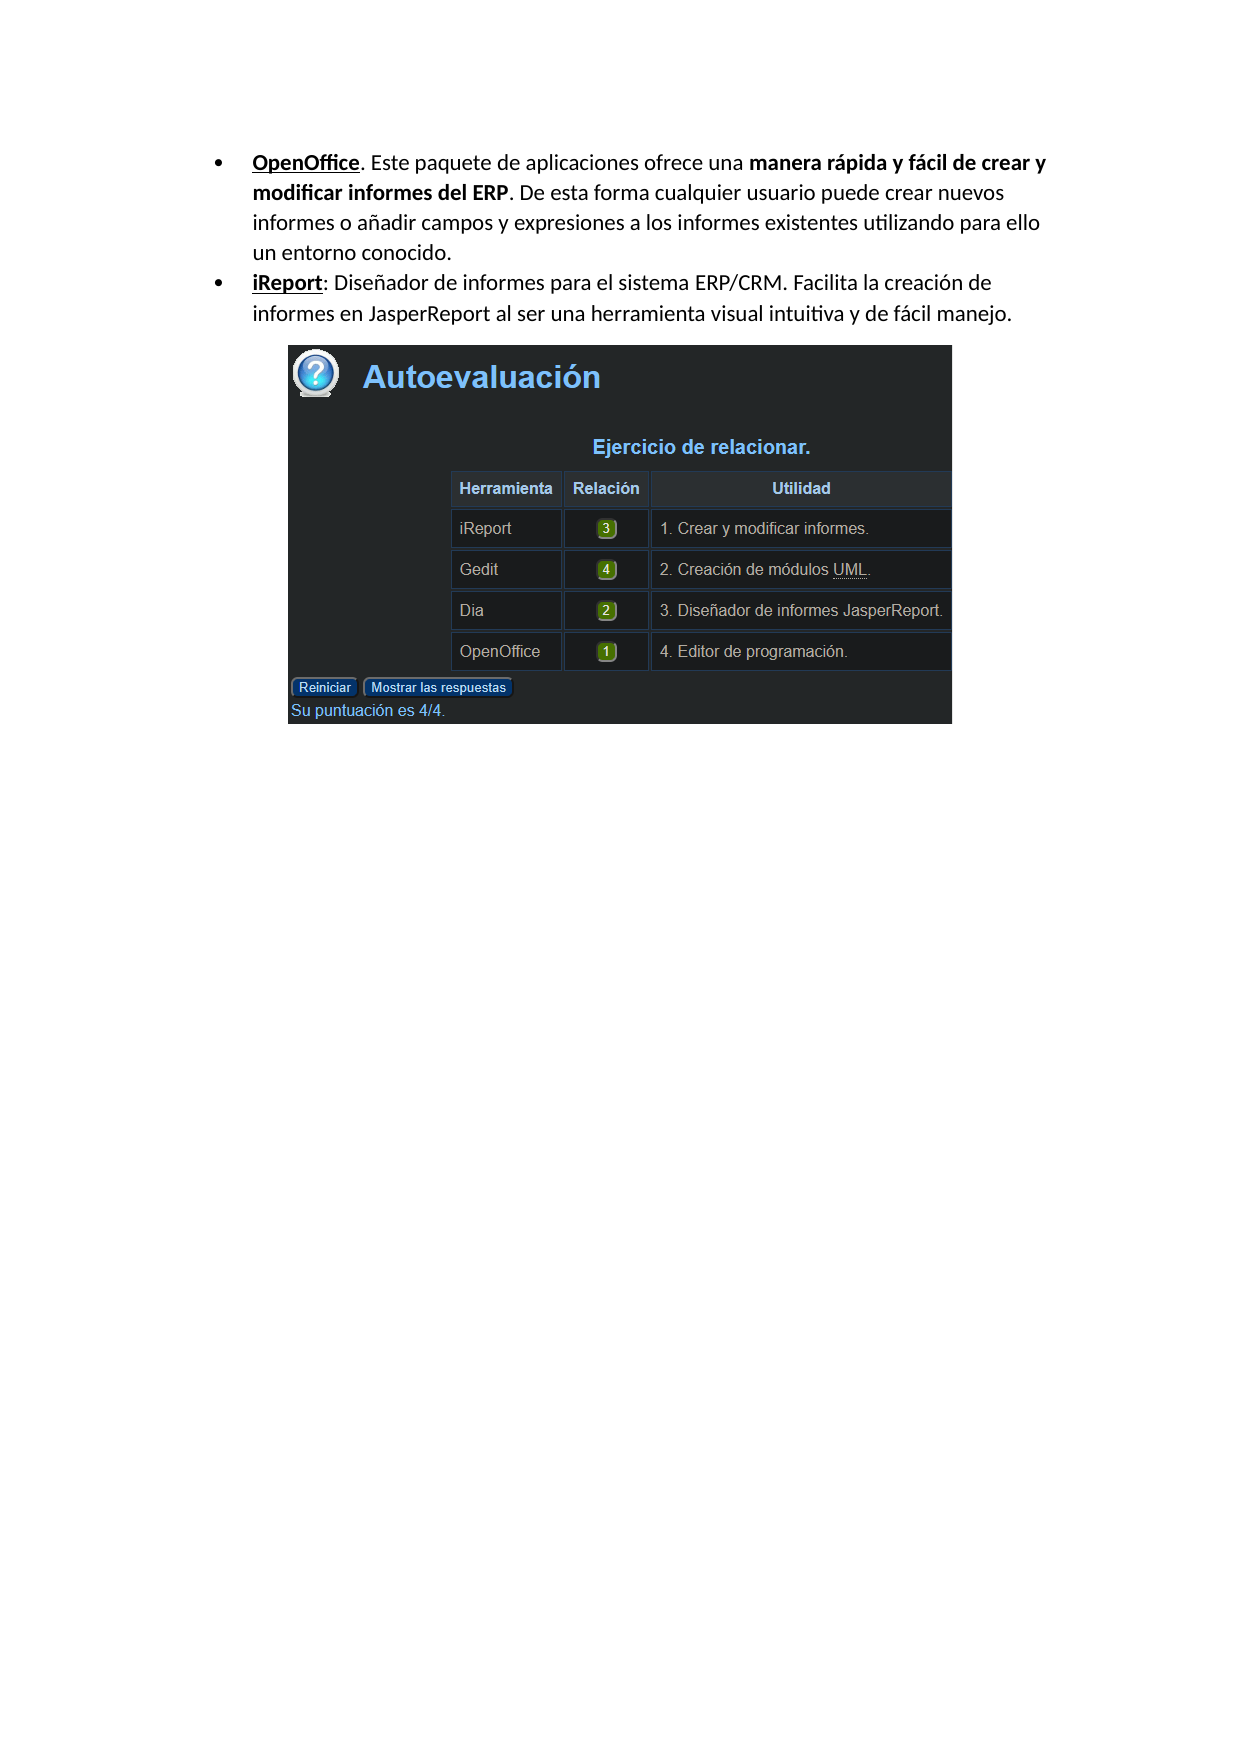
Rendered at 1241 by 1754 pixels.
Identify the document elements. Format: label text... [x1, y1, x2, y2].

list OpenOffice. Este paquete de aplicaciones ofrece una manera rápida y fácil de crear y modificar informes del ERP. De esta forma cualquier usuario puede crear nuevos informes o añadir campos y expresiones a los informes existentes utilizando para ello un entorno conocido. [215, 148, 1063, 266]
picture [288, 345, 953, 724]
list iReport: Diseñador de informes para el sistema ERP/CRM. Facilita la creación de informes en JasperReport al ser una herramienta visual intuitiva y de fácil manejo. [215, 268, 1063, 327]
